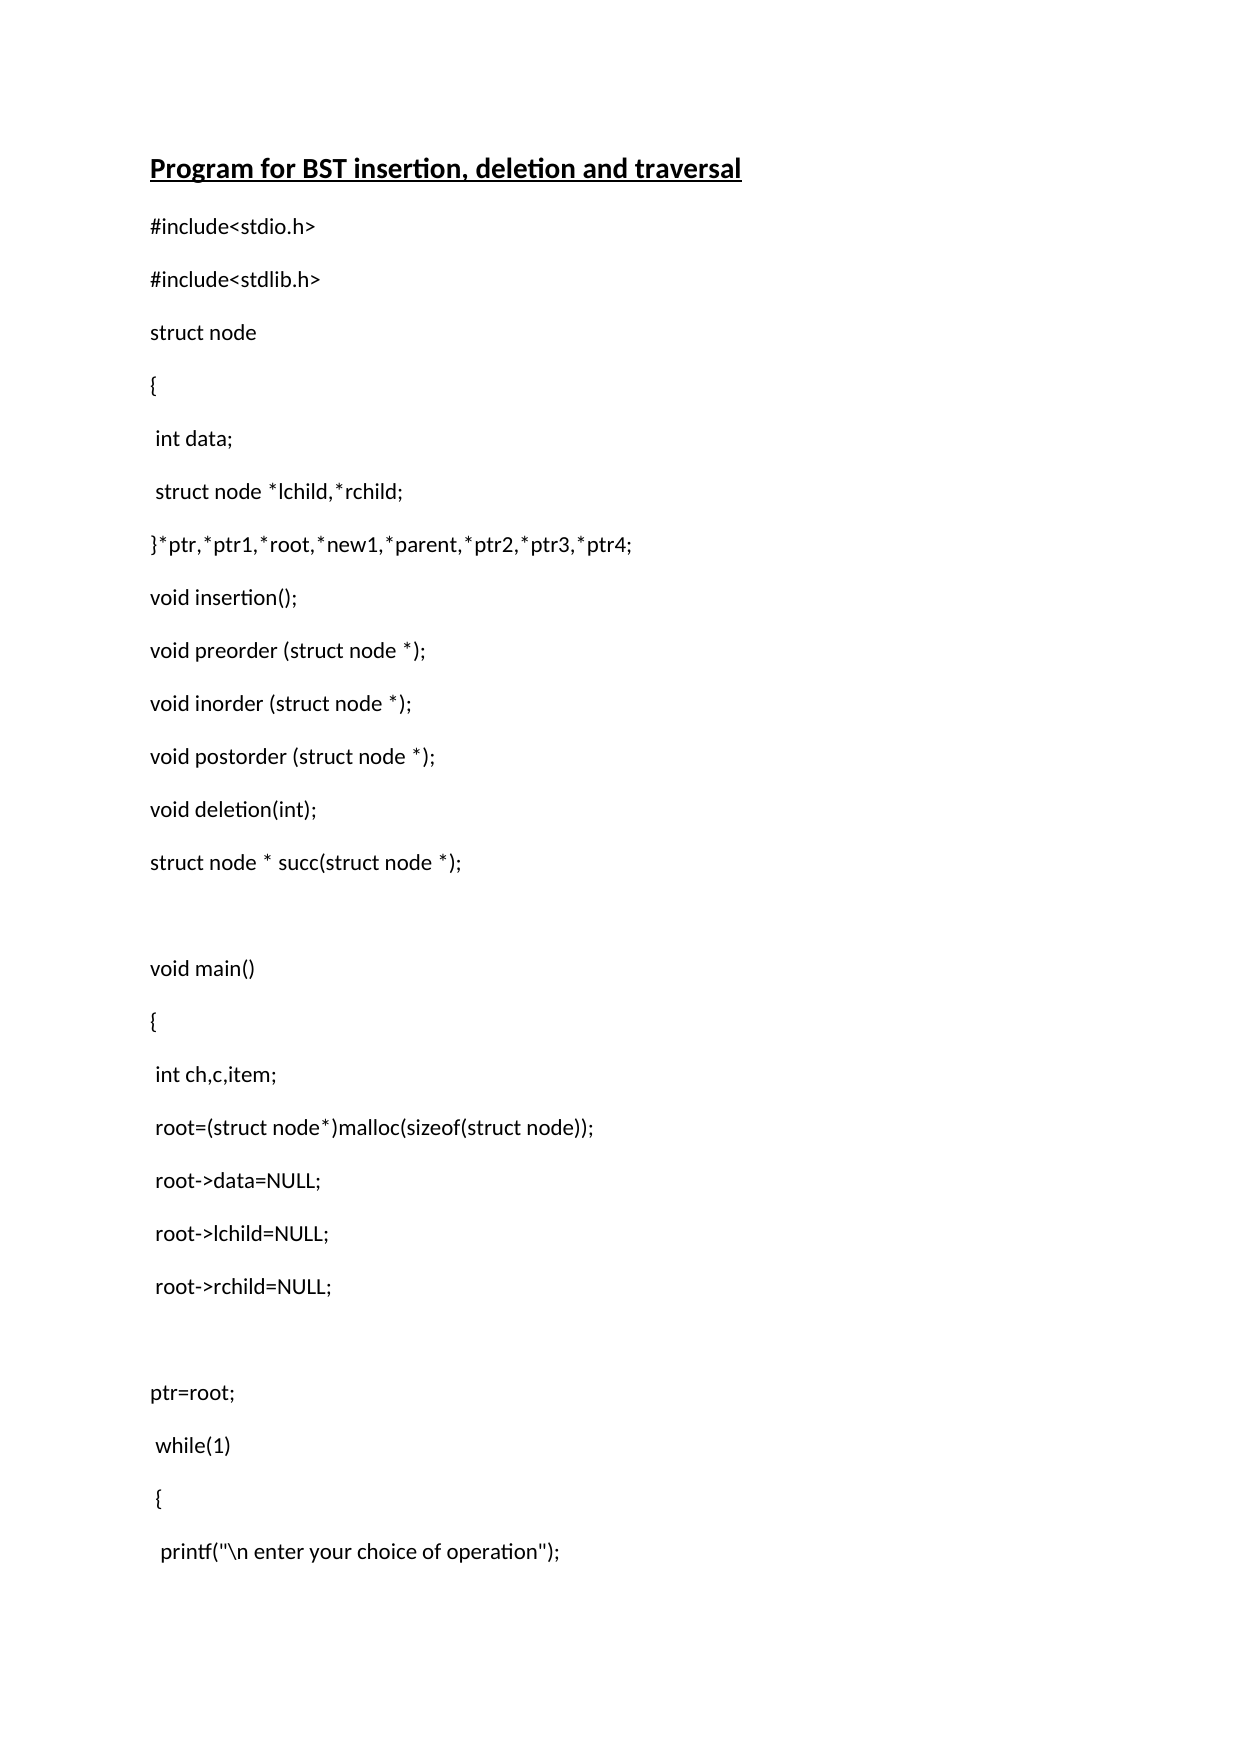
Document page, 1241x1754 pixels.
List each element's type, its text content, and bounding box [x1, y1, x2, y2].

text void preorder (struct node *); [150, 636, 1090, 664]
text struct node * succ(struct node *); [150, 848, 1090, 876]
text root->rchild=NULL; [150, 1272, 1090, 1300]
text root->lchild=NULL; [150, 1219, 1090, 1247]
text void postorder (struct node *); [150, 742, 1090, 770]
text struct node [150, 318, 1090, 346]
text #include<stdlib.h> [150, 265, 1090, 293]
text printf("\n enter your choice of operation"); [150, 1537, 1090, 1565]
text void insertion(); [150, 583, 1090, 611]
text void inorder (struct node *); [150, 689, 1090, 717]
text int ch,c,item; [150, 1060, 1090, 1088]
text while(1) [150, 1431, 1090, 1459]
text Program for BST insertion, deletion and traversal [150, 150, 1090, 186]
text int data; [150, 424, 1090, 452]
text root=(struct node*)malloc(sizeof(struct node)); [150, 1113, 1090, 1141]
text }*ptr,*ptr1,*root,*new1,*parent,*ptr2,*ptr3,*ptr4; [150, 530, 1090, 558]
text void deletion(int); [150, 795, 1090, 823]
text struct node *lchild,*rchild; [150, 477, 1090, 505]
text { [150, 371, 1090, 399]
text ptr=root; [150, 1378, 1090, 1406]
text { [150, 1007, 1090, 1035]
text root->data=NULL; [150, 1166, 1090, 1194]
text #include<stdio.h> [150, 212, 1090, 240]
text void main() [150, 954, 1090, 982]
text { [150, 1484, 1090, 1512]
